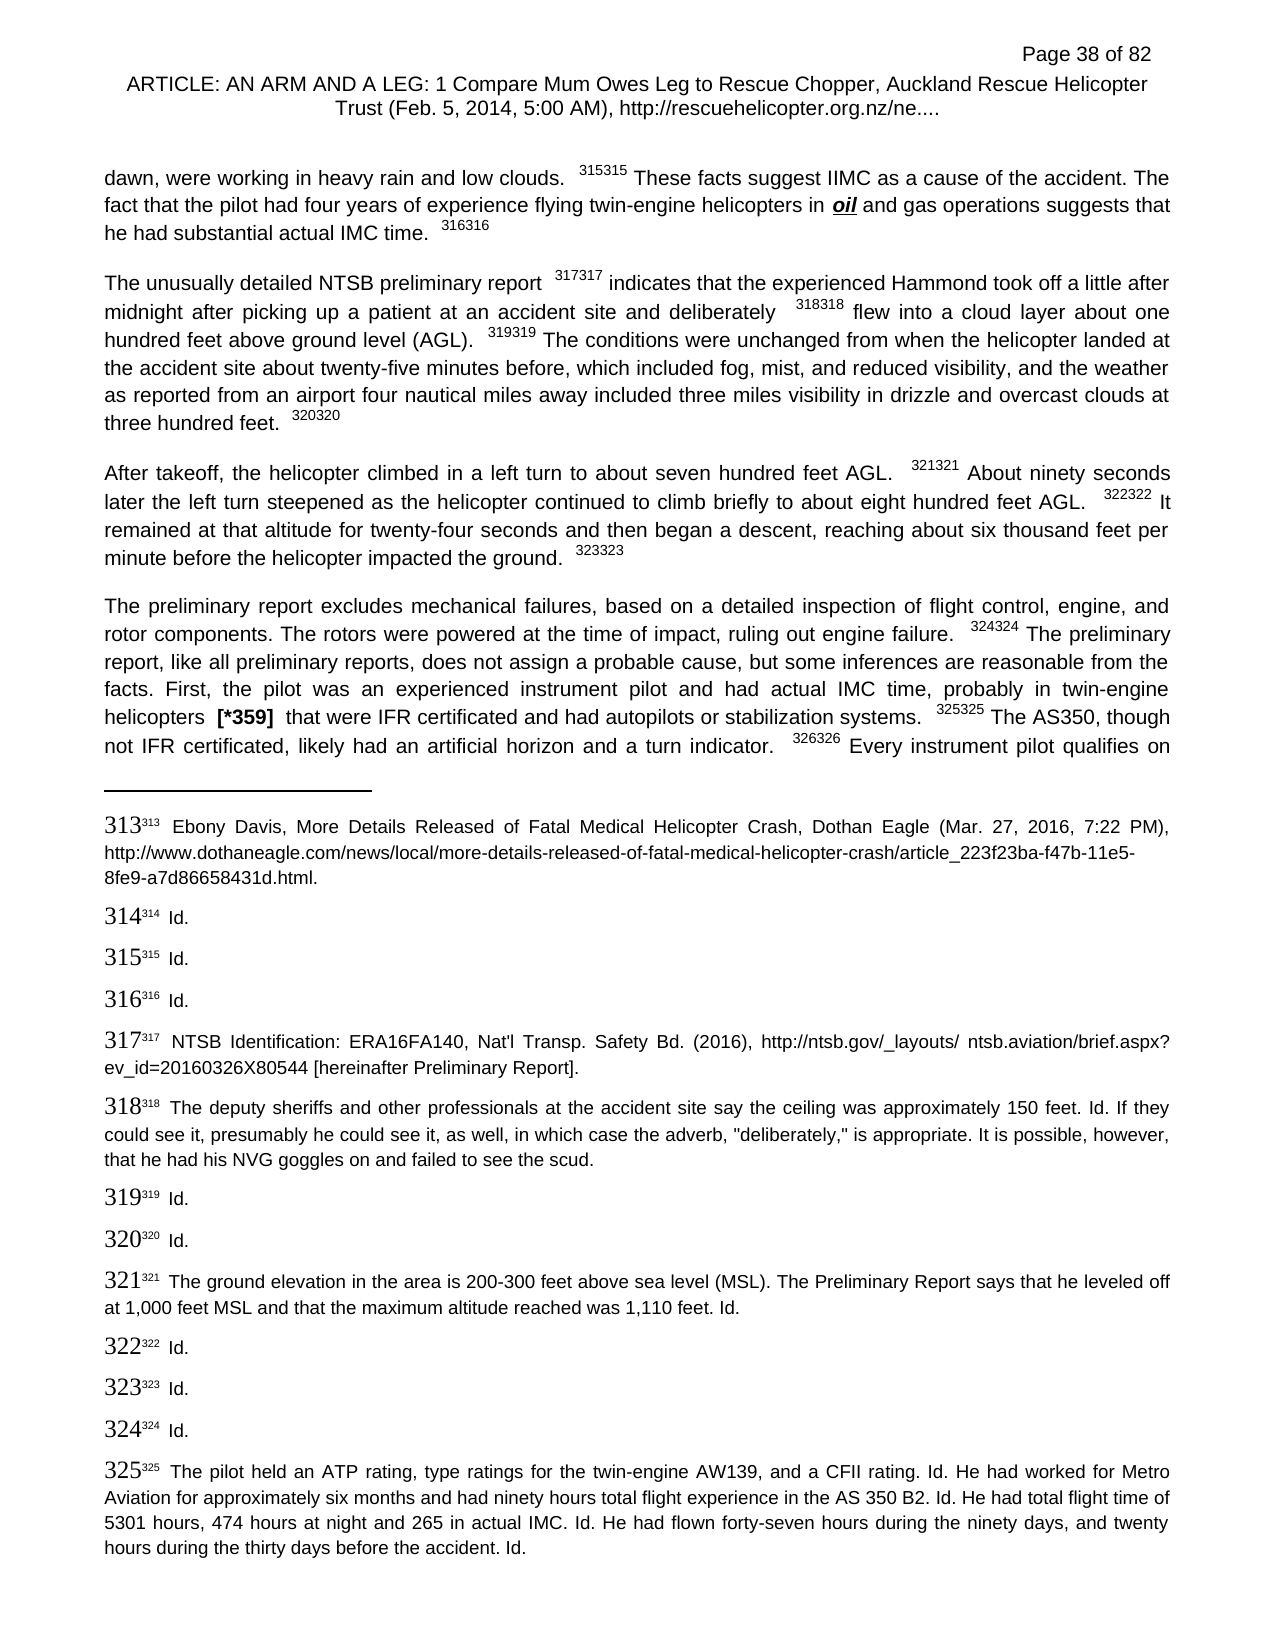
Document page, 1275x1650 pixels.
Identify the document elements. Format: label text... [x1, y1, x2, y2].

text The preliminary report excludes mechanical failures, based on a detailed inspection of flight control, engine, and rotor components. The rotors were powered at the time of impact, ruling out engine failure. 324 The preliminary report, like all preliminary reports, does not assign a probable cause, but some inferences are reasonable from the facts. First, the pilot was an experienced instrument pilot and had actual IMC time, probably in twin-engine helicopters [*359] that were IFR certificated and had autopilots or stabilization systems. 325 The AS350, though not IFR certificated, likely had an artificial horizon and a turn indicator. 326 Every instrument pilot qualifies on "partial panel" IFR flying, using just those instruments. 327 Any instrument-rated pilot assumes he can do what he trained for. [104, 591, 1171, 758]
text IFR-equipped helicopters and IFR-qualified pilots are not, of themselves, sufficient to prevent accidents. In 2013, a 10,000-hour pilot flying a twin-engine Super Puma on an IFR approach to an airport entered vortex ring state, apparently without realizing it, and killed four of sixteen passengers on [*358] board. 312 The pilot in the fatal March 2016 HEMS crash in Alabama was Chad Hammond, a twenty-nine-year-old airline transport pilot, CFII and thus instrument rated, and type rated in twin-engine AW-139s, which he flew in oil and gas operations for four years. 313 The weather conditions were foggy, with low visibility. 314 Recovery personnel, who arrived about dawn, were working in heavy rain and low clouds. 315 These facts suggest IIMC as a cause of the accident. The fact that the pilot had four years of experience flying twin-engine helicopters in oil and gas operations suggests that he had substantial actual IMC time. 316 [104, 161, 1171, 246]
text After takeoff, the helicopter climbed in a left turn to about seven hundred feet AGL. 321 About ninety seconds later the left turn steepened as the helicopter continued to climb briefly to about eight hundred feet AGL. 322 It remained at that altitude for twenty-four seconds and then began a descent, reaching about six thousand feet per minute before the helicopter impacted the ground. 323 [104, 457, 1171, 570]
text The unusually detailed NTSB preliminary report 317 indicates that the experienced Hammond took off a little after midnight after picking up a patient at an accident site and deliberately 318 flew into a cloud layer about one hundred feet above ground level (AGL). 319 The conditions were unchanged from when the helicopter landed at the accident site about twenty-five minutes before, which included fog, mist, and reduced visibility, and the weather as reported from an airport four nautical miles away included three miles visibility in drizzle and overcast clouds at three hundred feet. 320 [104, 267, 1171, 436]
